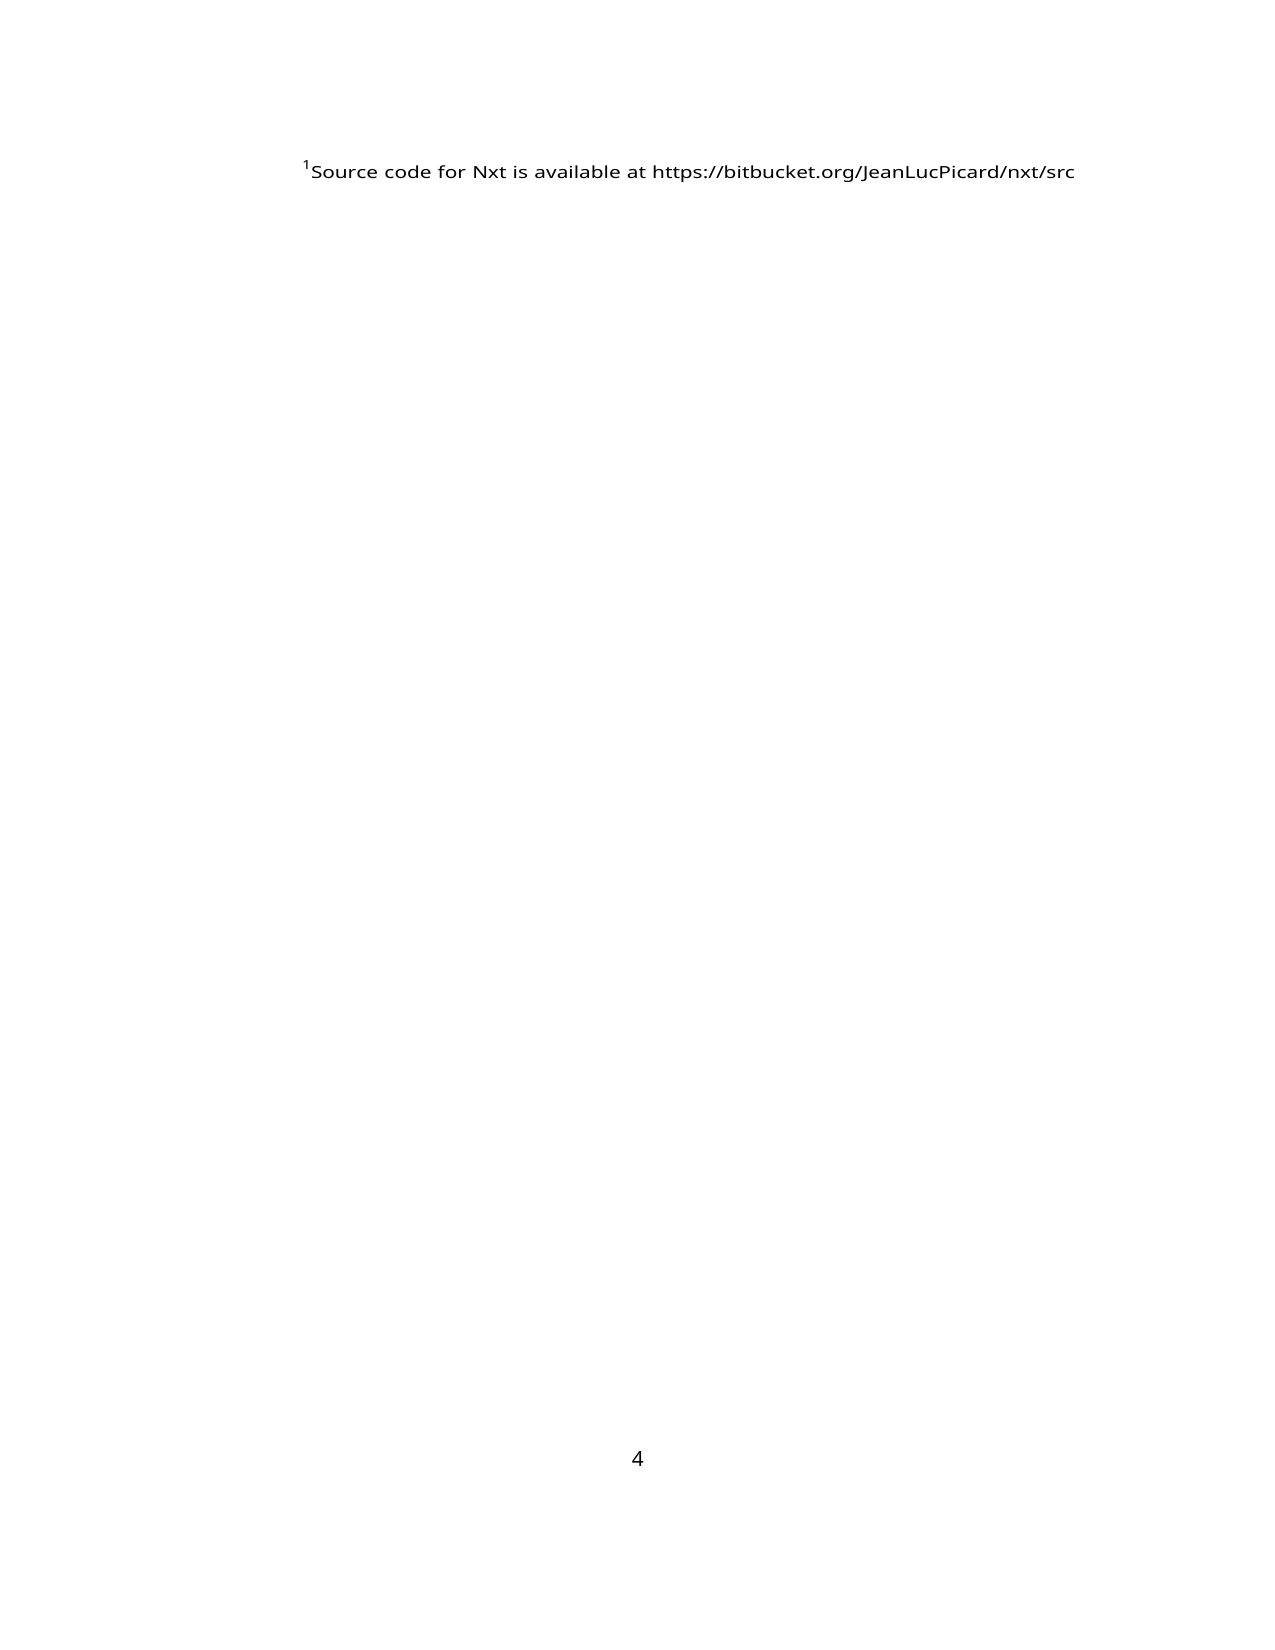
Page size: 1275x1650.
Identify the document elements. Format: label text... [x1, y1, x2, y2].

text 1Source code for Nxt is available at https://bitbucket.org/JeanLucPicard/nxt/src [302, 156, 1267, 183]
